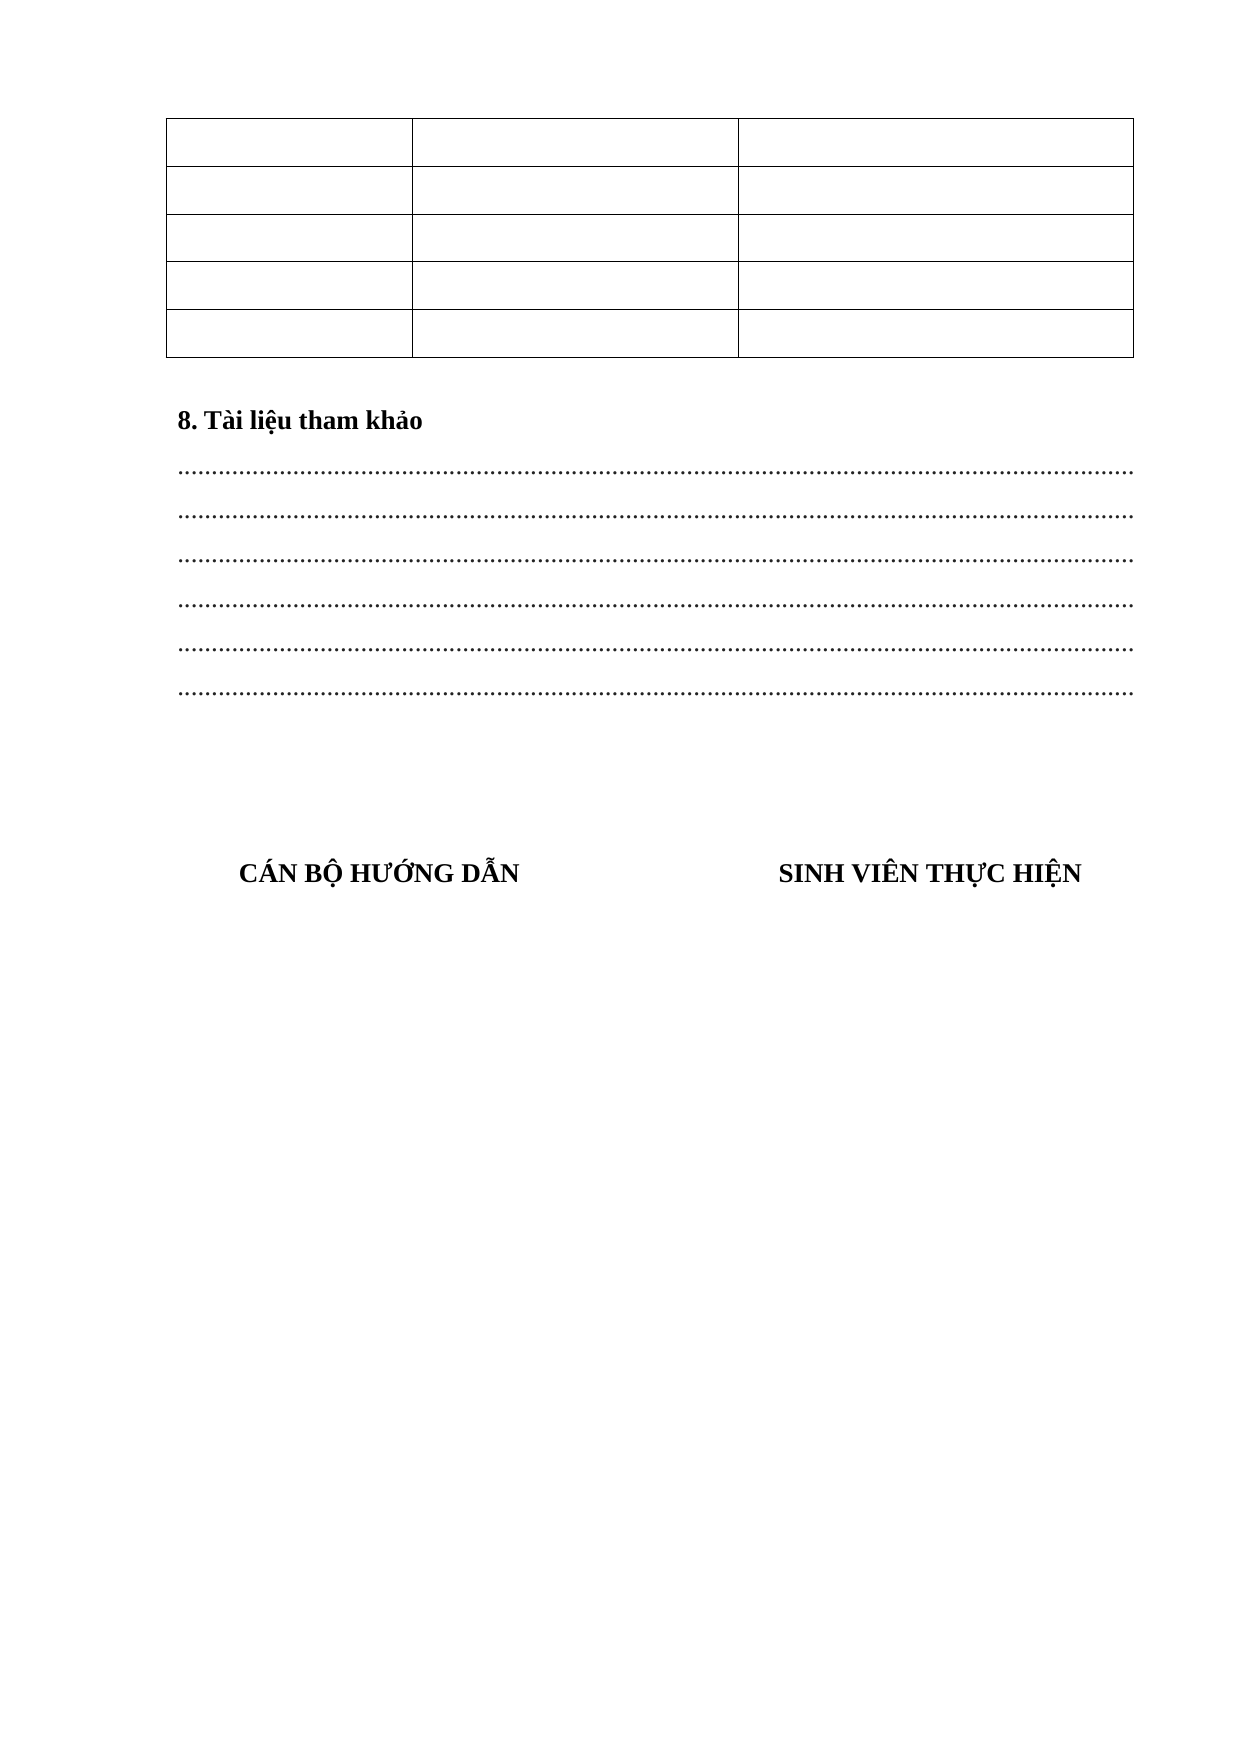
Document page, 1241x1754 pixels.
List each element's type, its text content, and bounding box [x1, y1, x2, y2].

table_cell [413, 167, 738, 213]
subtitle 8. Tài liệu tham khảo [177, 404, 1122, 436]
table_cell [739, 167, 1133, 213]
table_cell [167, 215, 412, 261]
table_cell [413, 215, 738, 261]
table_cell [739, 215, 1133, 261]
table_cell [167, 310, 412, 357]
table_cell [413, 310, 738, 357]
table_cell [739, 262, 1133, 309]
table_cell [167, 262, 412, 309]
table_cell [739, 119, 1133, 166]
table_cell [739, 310, 1133, 357]
table_cell [167, 119, 412, 166]
table_cell [413, 262, 738, 309]
table_header SINH VIÊN THỰC HIỆN [660, 857, 1201, 1046]
table_cell [413, 119, 738, 166]
table_header CÁN BỘ HƯỚNG DẪN [99, 857, 660, 1046]
table_cell [167, 167, 412, 213]
